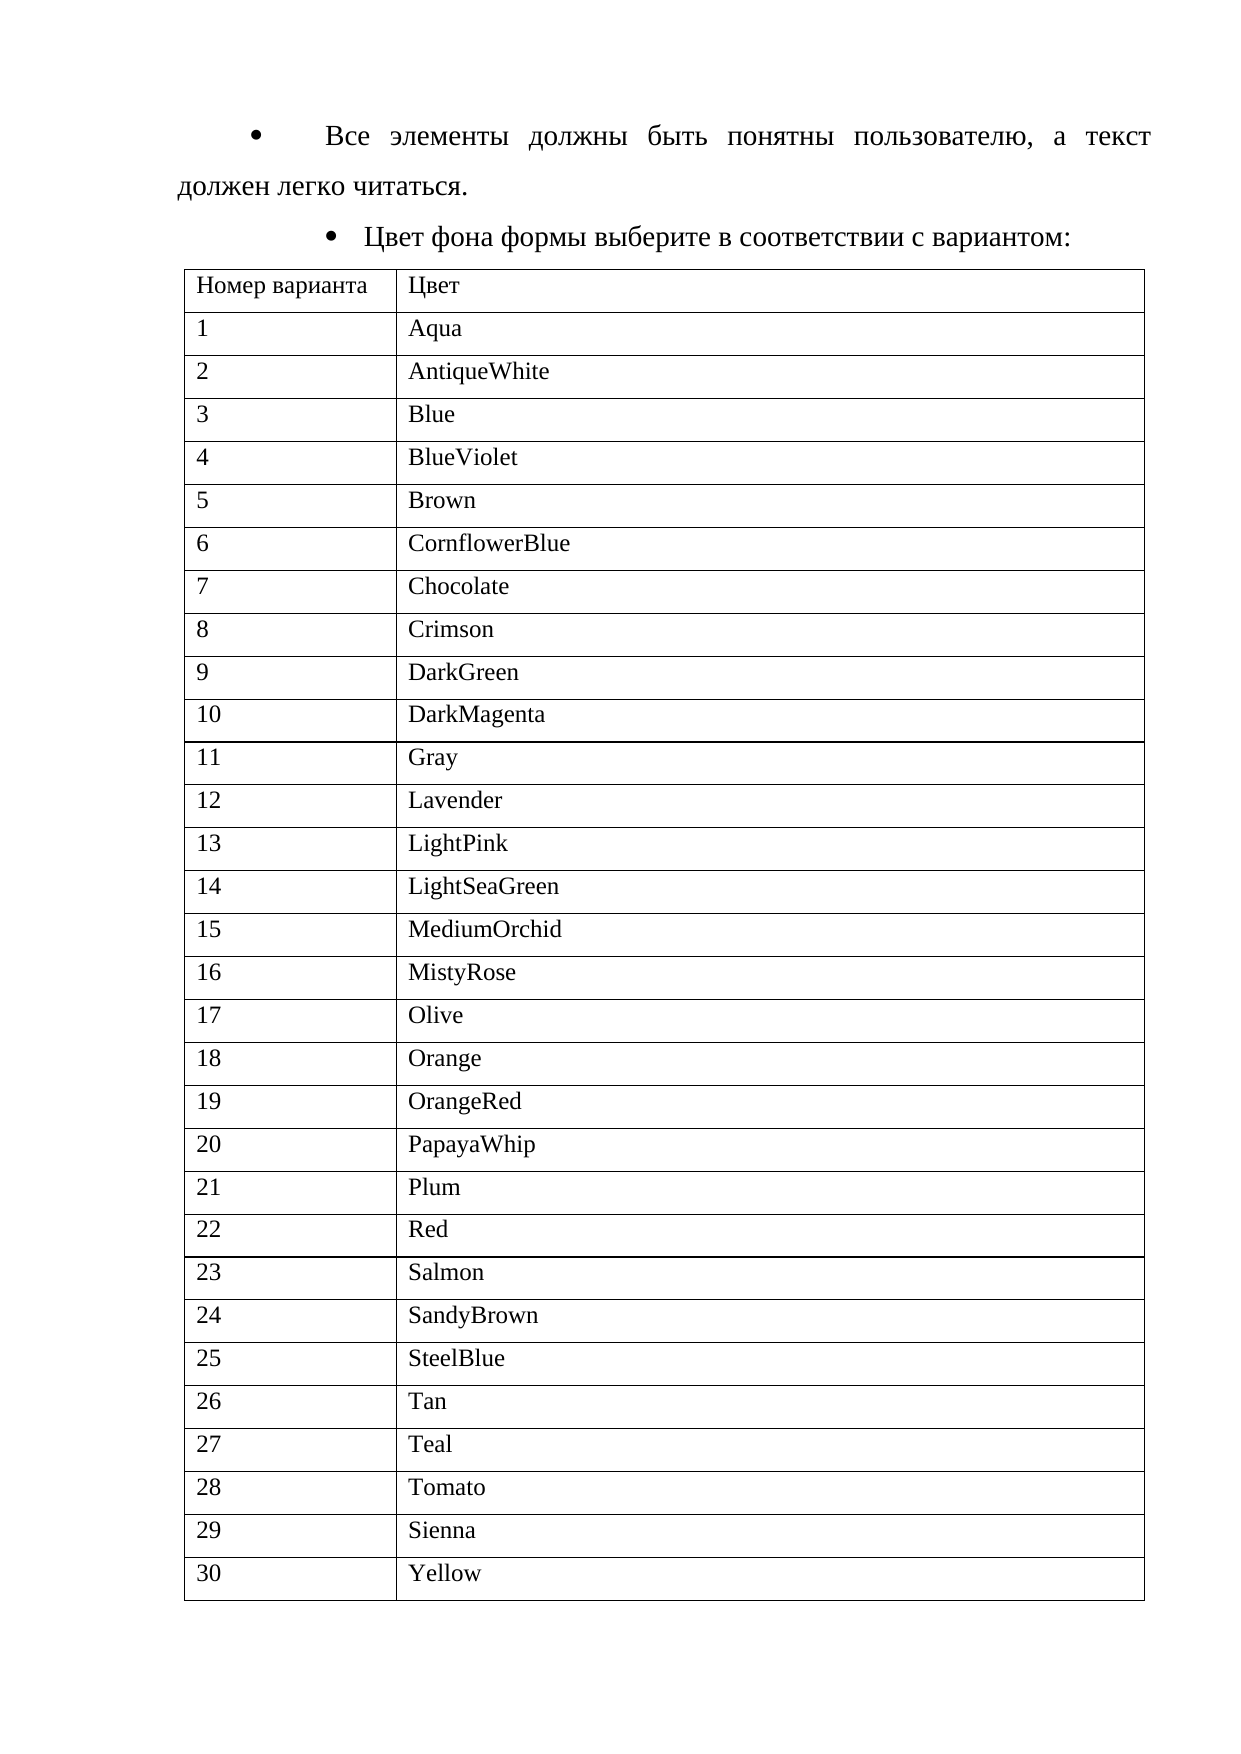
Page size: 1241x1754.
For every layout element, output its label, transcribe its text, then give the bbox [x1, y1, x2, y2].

table_cell Tan [397, 1386, 1144, 1428]
table_cell 4 [185, 442, 396, 484]
table_cell 24 [185, 1300, 396, 1342]
table_cell 22 [185, 1215, 396, 1256]
table_cell Blue [397, 399, 1144, 441]
table_cell AntiqueWhite [397, 356, 1144, 398]
table_cell 3 [185, 399, 396, 441]
table_cell 2 [185, 356, 396, 398]
table_cell Orange [397, 1043, 1144, 1085]
table_cell LightSeaGreen [397, 871, 1144, 913]
table_cell DarkMagenta [397, 700, 1144, 741]
table_cell Crimson [397, 614, 1144, 656]
table_cell SteelBlue [397, 1343, 1144, 1385]
table_cell 15 [185, 914, 396, 956]
list Цвет фона формы выберите в соответствии с вариантом: [326, 219, 1152, 252]
table_cell Tomato [397, 1472, 1144, 1514]
table_cell 12 [185, 785, 396, 827]
table_cell Teal [397, 1429, 1144, 1471]
table_cell Plum [397, 1172, 1144, 1213]
table_cell 30 [185, 1558, 396, 1600]
table_cell 21 [185, 1172, 396, 1213]
table_cell DarkGreen [397, 657, 1144, 698]
table_cell 26 [185, 1386, 396, 1428]
table_cell 7 [185, 571, 396, 613]
list Все элементы должны быть понятны пользователю, а текст должен легко читаться. [177, 118, 1152, 202]
table_cell Red [397, 1215, 1144, 1256]
table_cell 14 [185, 871, 396, 913]
table_cell Aqua [397, 313, 1144, 355]
table_cell 13 [185, 828, 396, 870]
table_cell PapayaWhip [397, 1129, 1144, 1171]
table_cell OrangeRed [397, 1086, 1144, 1128]
table_cell CornflowerBlue [397, 528, 1144, 570]
table_cell 9 [185, 657, 396, 698]
table_cell 28 [185, 1472, 396, 1514]
table_cell 27 [185, 1429, 396, 1471]
table_cell 29 [185, 1515, 396, 1557]
table_cell SandyBrown [397, 1300, 1144, 1342]
table_header Номер варианта [185, 270, 396, 312]
table_cell 20 [185, 1129, 396, 1171]
table_cell 25 [185, 1343, 396, 1385]
table_cell 10 [185, 700, 396, 741]
table_cell Sienna [397, 1515, 1144, 1557]
table_cell BlueViolet [397, 442, 1144, 484]
table_cell 16 [185, 957, 396, 999]
table_cell MistyRose [397, 957, 1144, 999]
table_cell MediumOrchid [397, 914, 1144, 956]
table_cell LightPink [397, 828, 1144, 870]
table_cell 18 [185, 1043, 396, 1085]
table_cell Brown [397, 485, 1144, 527]
table_cell 5 [185, 485, 396, 527]
table_cell 6 [185, 528, 396, 570]
table_cell Lavender [397, 785, 1144, 827]
table_header Цвет [397, 270, 1144, 312]
table_cell 17 [185, 1000, 396, 1042]
table_cell 1 [185, 313, 396, 355]
table_cell 19 [185, 1086, 396, 1128]
table_cell 11 [185, 743, 396, 784]
table_cell 8 [185, 614, 396, 656]
table_cell Chocolate [397, 571, 1144, 613]
table_cell Gray [397, 743, 1144, 784]
table_cell Olive [397, 1000, 1144, 1042]
table_cell Salmon [397, 1258, 1144, 1299]
table_cell 23 [185, 1258, 396, 1299]
table_cell Yellow [397, 1558, 1144, 1600]
